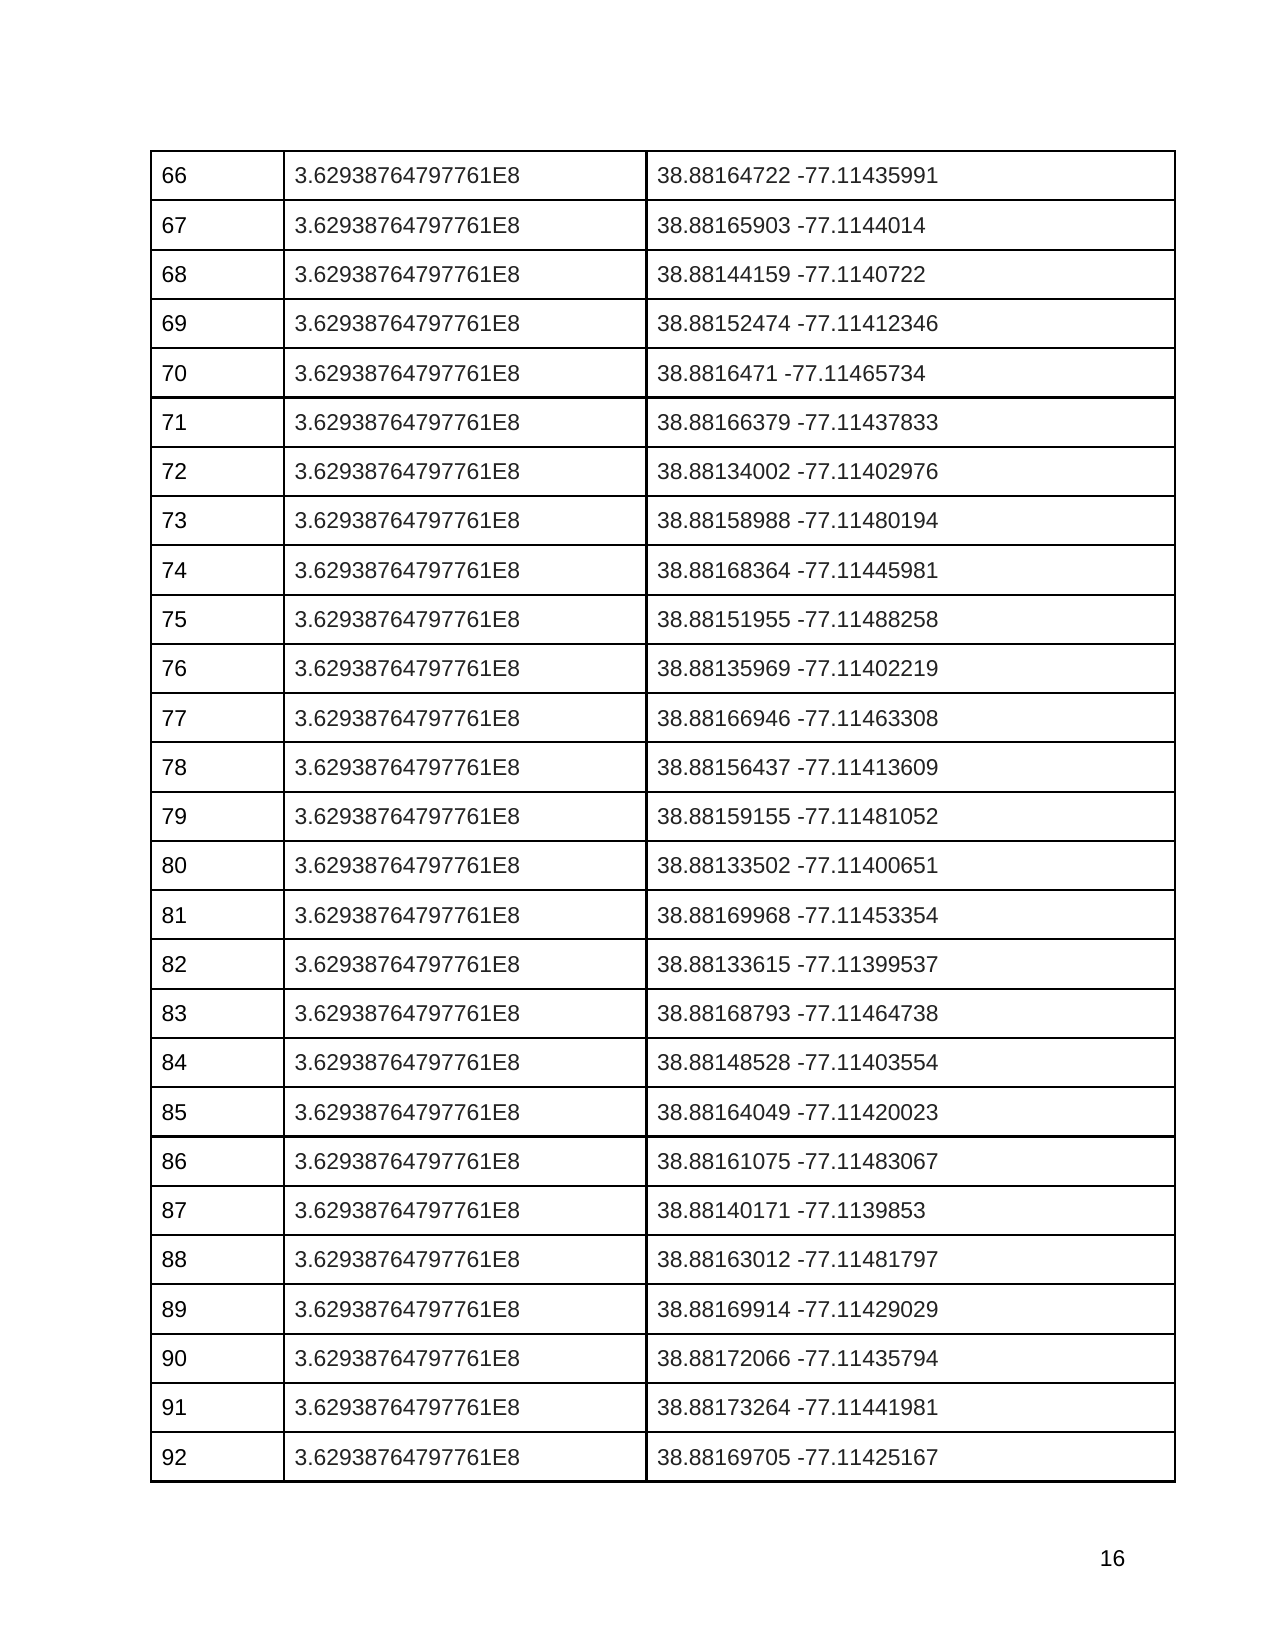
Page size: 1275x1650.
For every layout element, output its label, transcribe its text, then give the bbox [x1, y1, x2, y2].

table_cell 38.88166379 -77.11437833 [648, 399, 1174, 446]
table_cell 80 [152, 842, 283, 889]
table_cell 83 [152, 990, 283, 1037]
table_cell 38.88152474 -77.11412346 [648, 300, 1174, 347]
table_cell 73 [152, 497, 283, 544]
table_cell 74 [152, 546, 283, 593]
table_cell 3.62938764797761E8 [285, 940, 645, 988]
table_cell 66 [152, 152, 283, 199]
table_cell 38.88168364 -77.11445981 [648, 546, 1174, 593]
table_cell 38.88140171 -77.1139853 [648, 1187, 1174, 1234]
table_cell 3.62938764797761E8 [285, 201, 645, 248]
table_cell 76 [152, 645, 283, 692]
table_cell 38.88172066 -77.11435794 [648, 1335, 1174, 1382]
table_cell 3.62938764797761E8 [285, 497, 645, 544]
table_cell 3.62938764797761E8 [285, 152, 645, 199]
table_cell 89 [152, 1285, 283, 1332]
table_cell 77 [152, 694, 283, 741]
table_cell 69 [152, 300, 283, 347]
table_cell 72 [152, 448, 283, 495]
table_cell 82 [152, 940, 283, 988]
table_cell 3.62938764797761E8 [285, 1433, 645, 1480]
table_cell 71 [152, 399, 283, 446]
table_cell 38.88133502 -77.11400651 [648, 842, 1174, 889]
table_cell 3.62938764797761E8 [285, 1335, 645, 1382]
table_cell 3.62938764797761E8 [285, 349, 645, 396]
table_cell 3.62938764797761E8 [285, 399, 645, 446]
table_cell 3.62938764797761E8 [285, 1384, 645, 1431]
table_cell 3.62938764797761E8 [285, 251, 645, 298]
table_cell 78 [152, 743, 283, 791]
table_cell 75 [152, 596, 283, 643]
table_cell 38.88168793 -77.11464738 [648, 990, 1174, 1037]
table_cell 38.88169705 -77.11425167 [648, 1433, 1174, 1480]
table_cell 3.62938764797761E8 [285, 1236, 645, 1283]
table_cell 91 [152, 1384, 283, 1431]
table_cell 3.62938764797761E8 [285, 891, 645, 938]
table_cell 38.88163012 -77.11481797 [648, 1236, 1174, 1283]
table_cell 38.88169914 -77.11429029 [648, 1285, 1174, 1332]
table_cell 84 [152, 1039, 283, 1086]
table_cell 38.88166946 -77.11463308 [648, 694, 1174, 741]
table_cell 38.88159155 -77.11481052 [648, 793, 1174, 840]
table_cell 3.62938764797761E8 [285, 743, 645, 791]
table_cell 38.88164049 -77.11420023 [648, 1088, 1174, 1135]
table_cell 3.62938764797761E8 [285, 842, 645, 889]
table_cell 38.88158988 -77.11480194 [648, 497, 1174, 544]
table_cell 3.62938764797761E8 [285, 694, 645, 741]
table_cell 38.88148528 -77.11403554 [648, 1039, 1174, 1086]
table_cell 38.88134002 -77.11402976 [648, 448, 1174, 495]
table_cell 3.62938764797761E8 [285, 1187, 645, 1234]
table_cell 81 [152, 891, 283, 938]
table_cell 86 [152, 1138, 283, 1185]
table_cell 38.88161075 -77.11483067 [648, 1138, 1174, 1185]
table_cell 3.62938764797761E8 [285, 448, 645, 495]
table_cell 70 [152, 349, 283, 396]
table_cell 38.88169968 -77.11453354 [648, 891, 1174, 938]
table_cell 3.62938764797761E8 [285, 1088, 645, 1135]
table_cell 38.88135969 -77.11402219 [648, 645, 1174, 692]
table_cell 38.88165903 -77.1144014 [648, 201, 1174, 248]
table_cell 85 [152, 1088, 283, 1135]
table_cell 90 [152, 1335, 283, 1382]
table_cell 38.8816471 -77.11465734 [648, 349, 1174, 396]
table_cell 38.88151955 -77.11488258 [648, 596, 1174, 643]
table_cell 92 [152, 1433, 283, 1480]
table_cell 68 [152, 251, 283, 298]
table_cell 67 [152, 201, 283, 248]
table_cell 38.88173264 -77.11441981 [648, 1384, 1174, 1431]
table_cell 3.62938764797761E8 [285, 1285, 645, 1332]
table_cell 38.88133615 -77.11399537 [648, 940, 1174, 988]
table_cell 3.62938764797761E8 [285, 793, 645, 840]
table_cell 38.88164722 -77.11435991 [648, 152, 1174, 199]
table_cell 3.62938764797761E8 [285, 1138, 645, 1185]
table_cell 88 [152, 1236, 283, 1283]
table_cell 3.62938764797761E8 [285, 990, 645, 1037]
table_cell 3.62938764797761E8 [285, 1039, 645, 1086]
table_cell 38.88156437 -77.11413609 [648, 743, 1174, 791]
table_cell 3.62938764797761E8 [285, 546, 645, 593]
table_cell 79 [152, 793, 283, 840]
table_cell 3.62938764797761E8 [285, 596, 645, 643]
table_cell 3.62938764797761E8 [285, 645, 645, 692]
table_cell 38.88144159 -77.1140722 [648, 251, 1174, 298]
table_cell 3.62938764797761E8 [285, 300, 645, 347]
table_cell 87 [152, 1187, 283, 1234]
